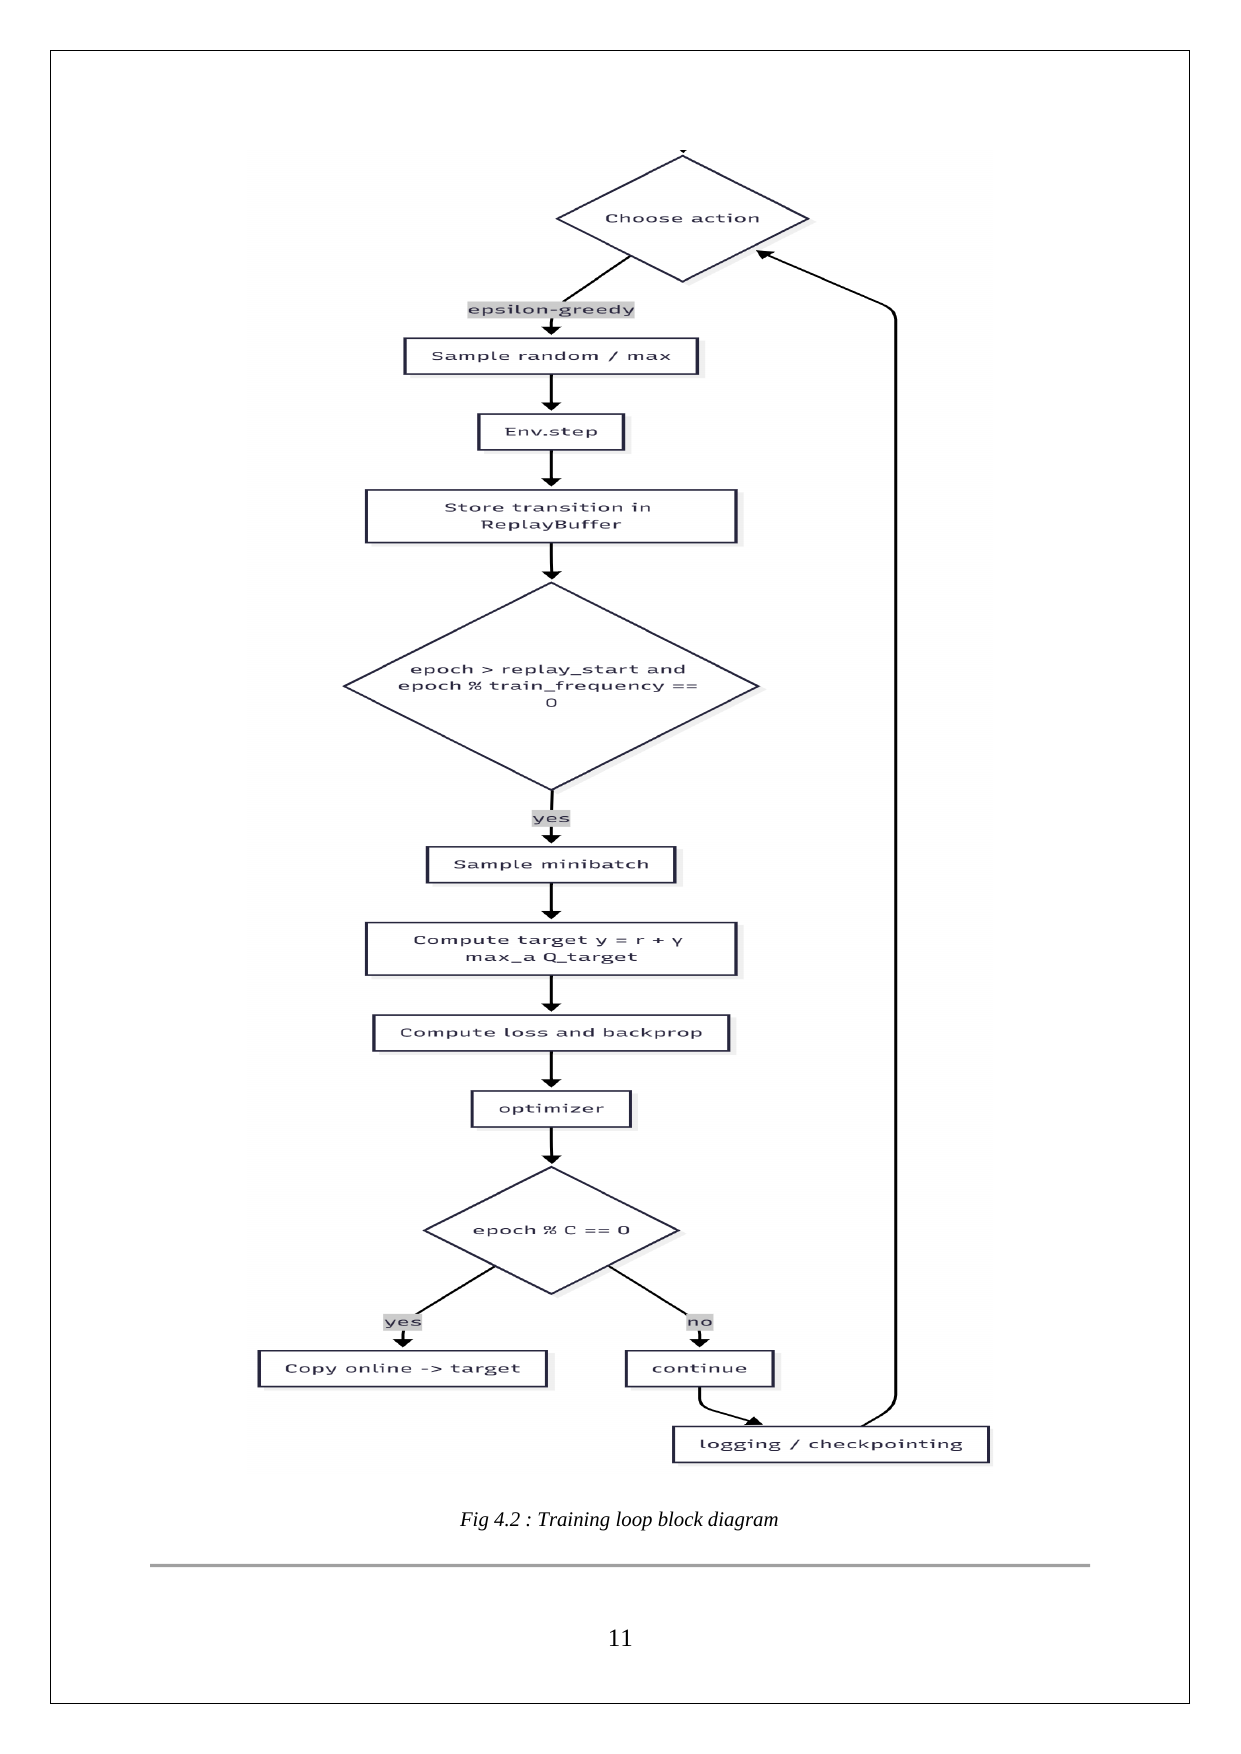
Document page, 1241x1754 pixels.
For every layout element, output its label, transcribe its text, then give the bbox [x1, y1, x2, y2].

picture [247, 150, 994, 1474]
text Fig 4.2 : Training loop block diagram [150, 1507, 1090, 1531]
